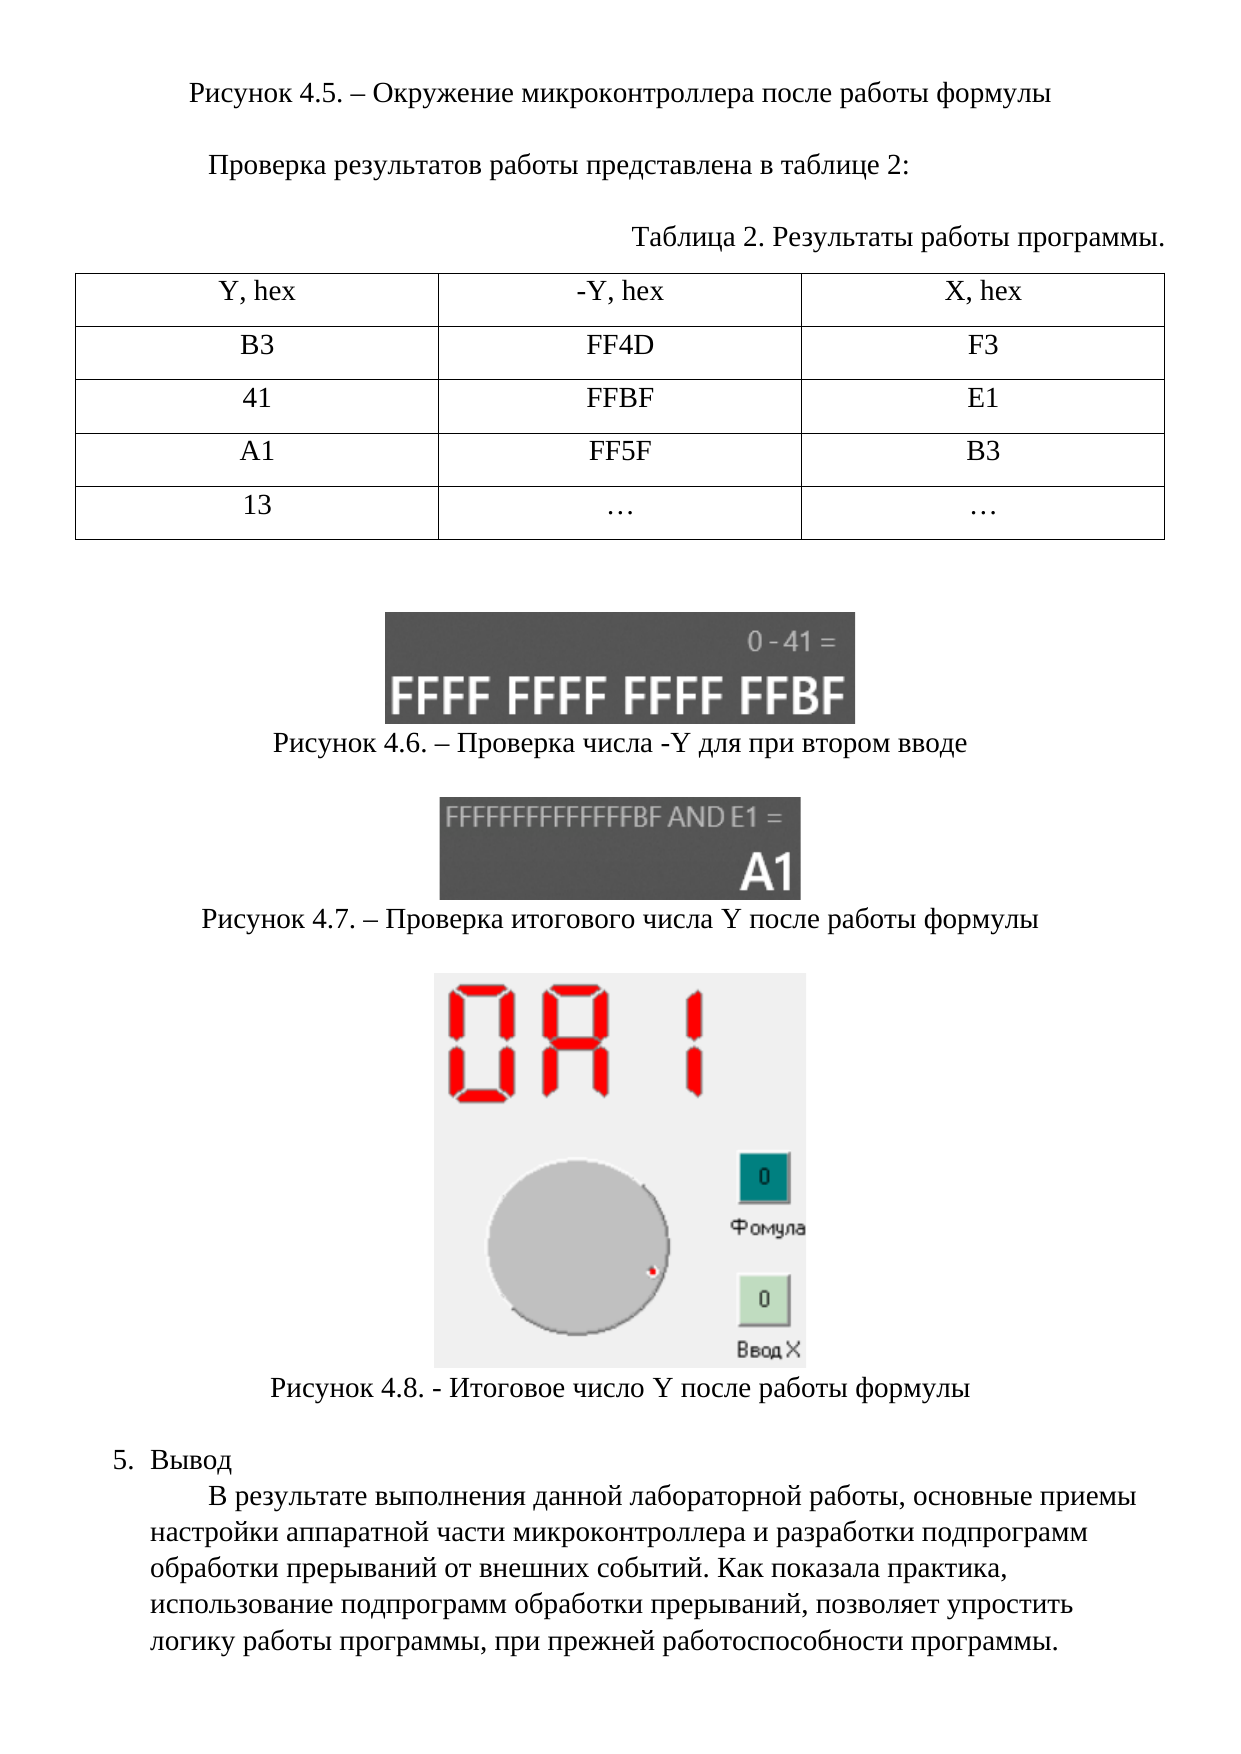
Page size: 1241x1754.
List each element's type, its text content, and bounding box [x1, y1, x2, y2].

picture [434, 973, 807, 1368]
picture [385, 612, 856, 724]
table_cell FF4D [439, 327, 801, 379]
table_header Y, hex [76, 274, 438, 326]
table_cell … [802, 487, 1164, 539]
table_cell E1 [802, 380, 1164, 432]
list Рисунок 4.8. - Итоговое число Y после работы формулы [75, 1370, 1165, 1403]
list Проверка результатов работы представлена в таблице 2: [149, 147, 1165, 181]
table_cell FFBF [439, 380, 801, 432]
list Рисунок 4.6. – Проверка числа -Y для при втором вводе [75, 726, 1165, 759]
list Рисунок 4.5. – Окружение микроконтроллера после работы формулы [75, 75, 1165, 108]
table_cell … [439, 487, 801, 539]
table_cell B3 [76, 327, 438, 379]
list В результате выполнения данной лабораторной работы, основные приемы настройки аппаратной части микроконтроллера и разработки подпрограмм обработки прерываний от внешних событий. Как показала практика, использование подпрограмм обработки прерываний, позволяет упростить логику работы программы, при прежней работоспособности программы. [150, 1478, 1165, 1656]
table_cell B3 [802, 434, 1164, 486]
table_cell FF5F [439, 434, 801, 486]
list Вывод [112, 1442, 1165, 1476]
list Таблица 2. Результаты работы программы. [75, 219, 1165, 253]
table_header -Y, hex [439, 274, 801, 326]
table_header X, hex [802, 274, 1164, 326]
picture [439, 797, 801, 900]
table_cell 41 [76, 380, 438, 432]
list Рисунок 4.7. – Проверка итогового числа Y после работы формулы [75, 902, 1165, 935]
table_cell F3 [802, 327, 1164, 379]
table_cell 13 [76, 487, 438, 539]
table_cell A1 [76, 434, 438, 486]
